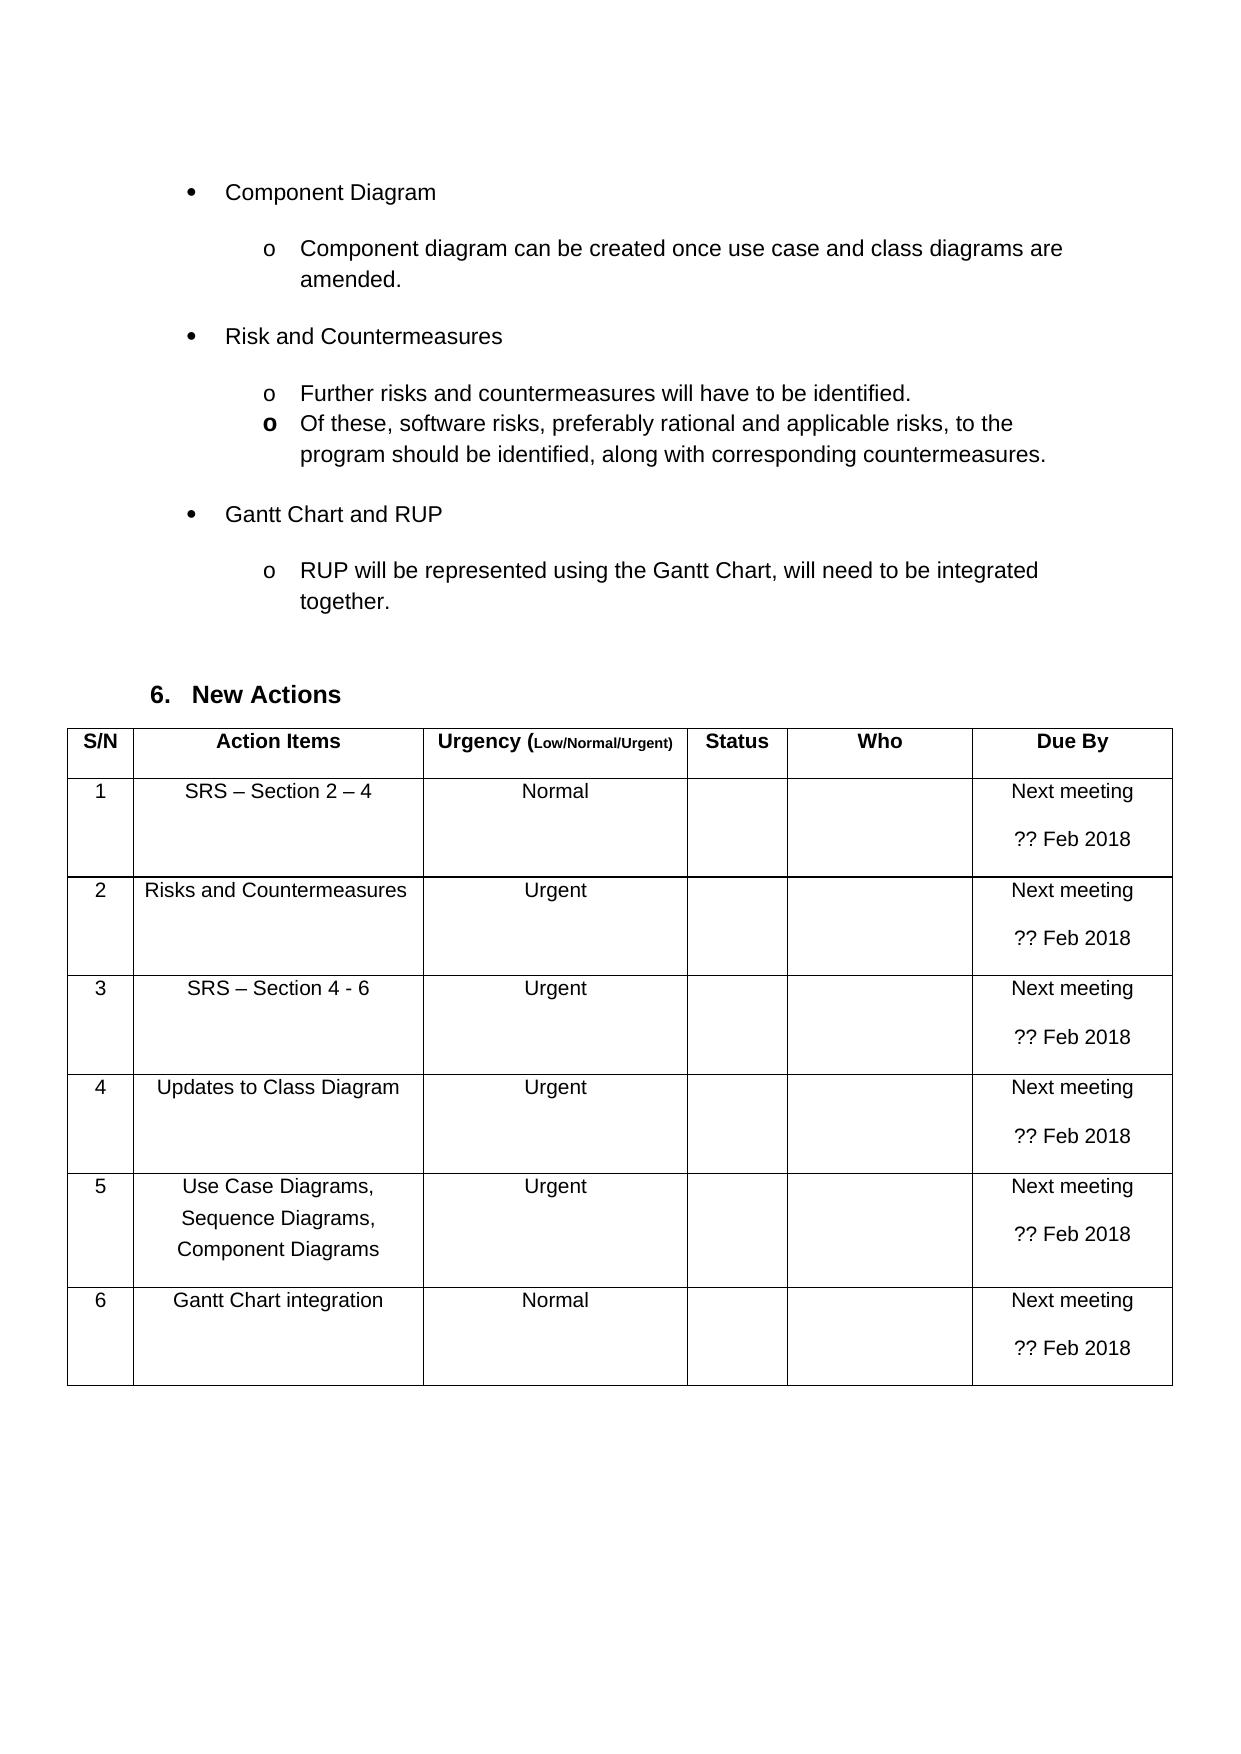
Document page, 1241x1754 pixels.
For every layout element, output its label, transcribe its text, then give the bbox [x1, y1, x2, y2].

table_cell 4 [68, 1075, 133, 1173]
list Component diagram can be created once use case and class diagrams are amended. [262, 235, 1090, 292]
table_cell 2 [68, 878, 133, 975]
table_cell Urgent [424, 1075, 687, 1173]
table_cell Urgent [424, 878, 687, 975]
table_cell [788, 779, 972, 876]
table_header S/N [68, 729, 133, 778]
table_cell Updates to Class Diagram [134, 1075, 423, 1173]
table_cell Normal [424, 1288, 687, 1385]
table_header Who [788, 729, 972, 778]
table_cell [688, 1288, 787, 1385]
table_cell [688, 1075, 787, 1173]
list Gantt Chart and RUP [187, 501, 1090, 527]
table_cell 3 [68, 976, 133, 1074]
table_cell SRS – Section 4 - 6 [134, 976, 423, 1074]
list Of these, software risks, preferably rational and applicable risks, to the program should be identified, along with corresponding countermeasures. [262, 410, 1090, 467]
table_cell Normal [424, 779, 687, 876]
table_cell [688, 1174, 787, 1287]
table_cell Gantt Chart integration [134, 1288, 423, 1385]
table_cell 5 [68, 1174, 133, 1287]
table_cell Next meeting ?? Feb 2018 [973, 1075, 1172, 1173]
table_cell Next meeting ?? Feb 2018 [973, 878, 1172, 975]
table_cell [788, 976, 972, 1074]
list Component Diagram [187, 178, 1090, 205]
table_cell 6 [68, 1288, 133, 1385]
table_header Status [688, 729, 787, 778]
table_header Action Items [134, 729, 423, 778]
table_cell [788, 1174, 972, 1287]
table_cell Urgent [424, 976, 687, 1074]
table_cell Next meeting ?? Feb 2018 [973, 1288, 1172, 1385]
table_cell Urgent [424, 1174, 687, 1287]
table_cell [788, 1075, 972, 1173]
table_header Urgency (Low/Normal/Urgent) [424, 729, 687, 778]
table_cell 1 [68, 779, 133, 876]
list Further risks and countermeasures will have to be identified. [262, 379, 1090, 408]
table_cell [788, 878, 972, 975]
table_cell [688, 878, 787, 975]
table_cell [788, 1288, 972, 1385]
table_cell [688, 779, 787, 876]
table_header Due By [973, 729, 1172, 778]
list RUP will be represented using the Gantt Chart, will need to be integrated together. [262, 557, 1090, 614]
table_cell Next meeting ?? Feb 2018 [973, 1174, 1172, 1287]
table_cell Risks and Countermeasures [134, 878, 423, 975]
table_cell SRS – Section 2 – 4 [134, 779, 423, 876]
table_cell Next meeting ?? Feb 2018 [973, 779, 1172, 876]
text 6. New Actions [150, 680, 1090, 708]
table_cell Use Case Diagrams, Sequence Diagrams, Component Diagrams [134, 1174, 423, 1287]
table_cell [688, 976, 787, 1074]
list Risk and Countermeasures [187, 323, 1090, 349]
table_cell Next meeting ?? Feb 2018 [973, 976, 1172, 1074]
